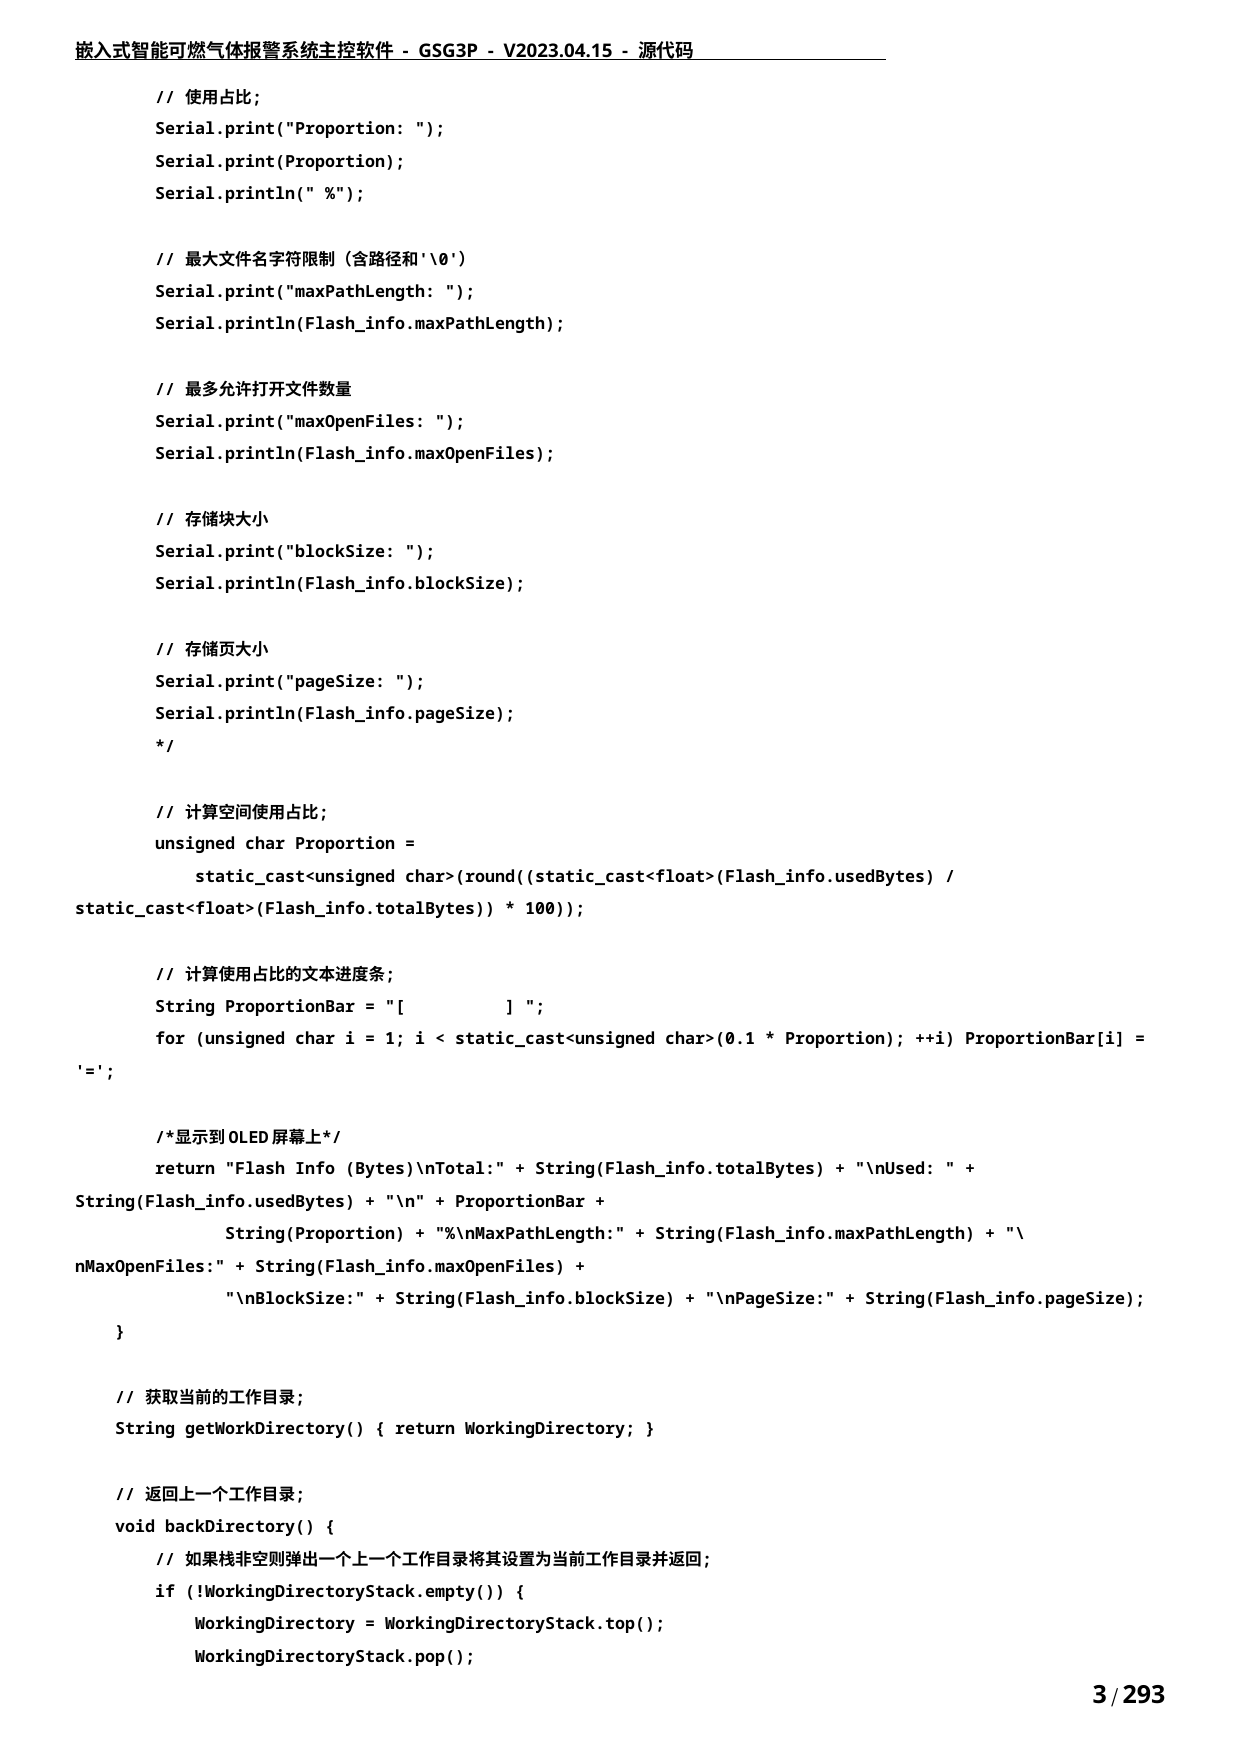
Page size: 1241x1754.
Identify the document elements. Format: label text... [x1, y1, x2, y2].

text unsigned char Proportion = [75, 827, 1165, 859]
text // 返回上一个工作目录; [75, 1477, 1165, 1509]
text Serial.print("maxPathLength: "); [75, 274, 1165, 307]
text Serial.print("Proportion: "); [75, 112, 1165, 144]
text // 存储块大小 [75, 502, 1165, 534]
text */ [75, 729, 1165, 762]
text Serial.print("blockSize: "); [75, 534, 1165, 567]
text void backDirectory() { [75, 1509, 1165, 1542]
text } [75, 1314, 1165, 1347]
text Serial.println(Flash_info.pageSize); [75, 697, 1165, 729]
text // 最大文件名字符限制（含路径和'\0'） [75, 242, 1165, 274]
text return "Flash Info (Bytes)\nTotal:" + String(Flash_info.totalBytes) + "\nUsed: " + String(Flash_info.usedBytes) + "\n" + ProportionBar + [75, 1152, 1165, 1217]
text Serial.println(Flash_info.maxPathLength); [75, 307, 1165, 339]
text Serial.println(" %"); [75, 177, 1165, 209]
text for (unsigned char i = 1; i < static_cast<unsigned char>(0.1 * Proportion); ++i) ProportionBar[i] = '='; [75, 1022, 1165, 1087]
text // 存储页大小 [75, 632, 1165, 664]
text if (!WorkingDirectoryStack.empty()) { [75, 1574, 1165, 1607]
text WorkingDirectoryStack.pop(); [75, 1639, 1165, 1672]
text // 如果栈非空则弹出一个上一个工作目录将其设置为当前工作目录并返回; [75, 1542, 1165, 1574]
text Serial.print(Proportion); [75, 144, 1165, 177]
text // 最多允许打开文件数量 [75, 372, 1165, 404]
text Serial.print("pageSize: "); [75, 664, 1165, 697]
text // 计算空间使用占比; [75, 794, 1165, 827]
text /*显示到OLED屏幕上*/ [75, 1119, 1165, 1152]
text String getWorkDirectory() { return WorkingDirectory; } [75, 1412, 1165, 1444]
text // 获取当前的工作目录; [75, 1379, 1165, 1412]
text Serial.print("maxOpenFiles: "); [75, 404, 1165, 437]
text String ProportionBar = "[ ] "; [75, 989, 1165, 1022]
text Serial.println(Flash_info.maxOpenFiles); [75, 437, 1165, 469]
text // 计算使用占比的文本进度条; [75, 957, 1165, 989]
text // 使用占比; [75, 79, 1165, 112]
text Serial.println(Flash_info.blockSize); [75, 567, 1165, 599]
text WorkingDirectory = WorkingDirectoryStack.top(); [75, 1607, 1165, 1639]
text static_cast<unsigned char>(round((static_cast<float>(Flash_info.usedBytes) / static_cast<float>(Flash_info.totalBytes)) * 100)); [75, 859, 1165, 924]
text "\nBlockSize:" + String(Flash_info.blockSize) + "\nPageSize:" + String(Flash_info.pageSize); [75, 1282, 1165, 1314]
text String(Proportion) + "%\nMaxPathLength:" + String(Flash_info.maxPathLength) + "\nMaxOpenFiles:" + String(Flash_info.maxOpenFiles) + [75, 1217, 1165, 1282]
